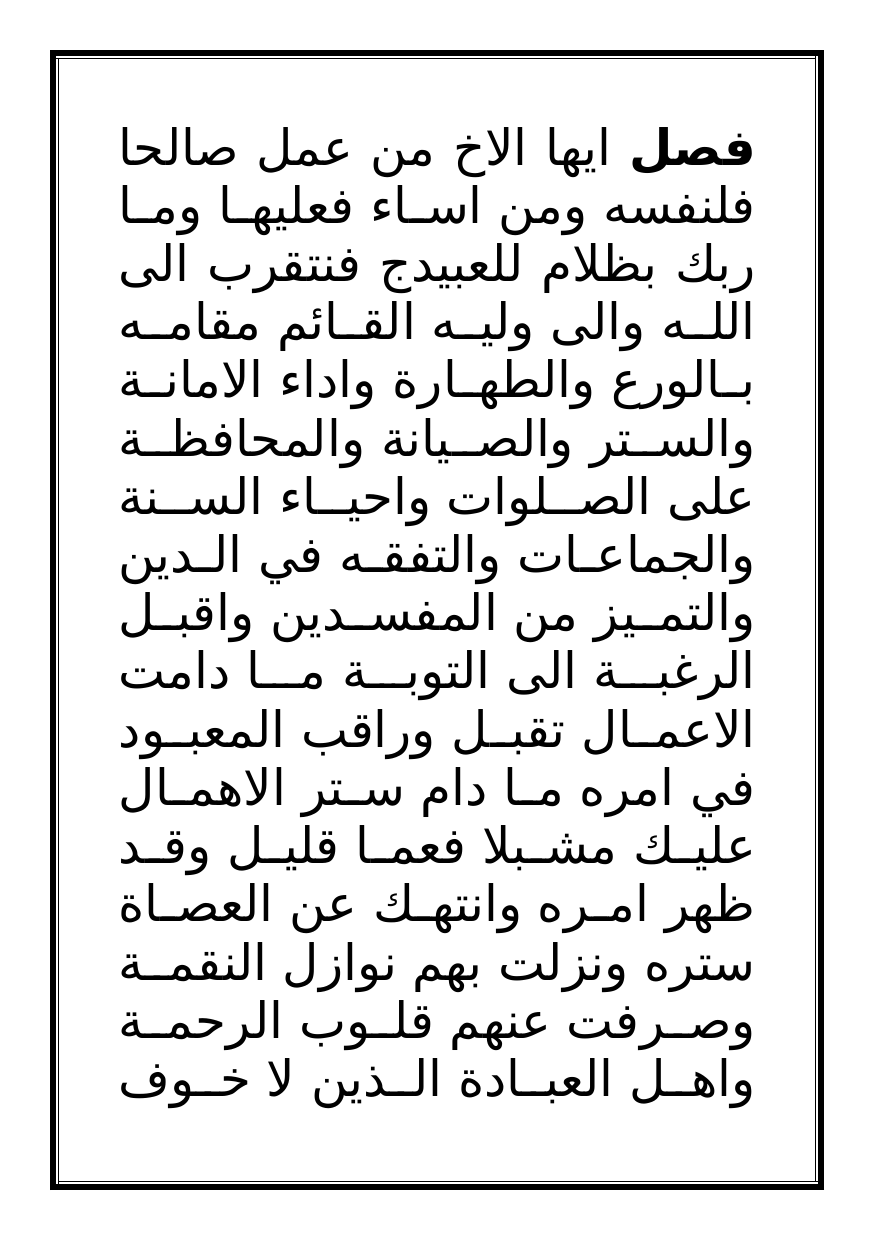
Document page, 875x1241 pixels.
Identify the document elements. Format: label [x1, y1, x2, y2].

text [118, 118, 756, 1108]
